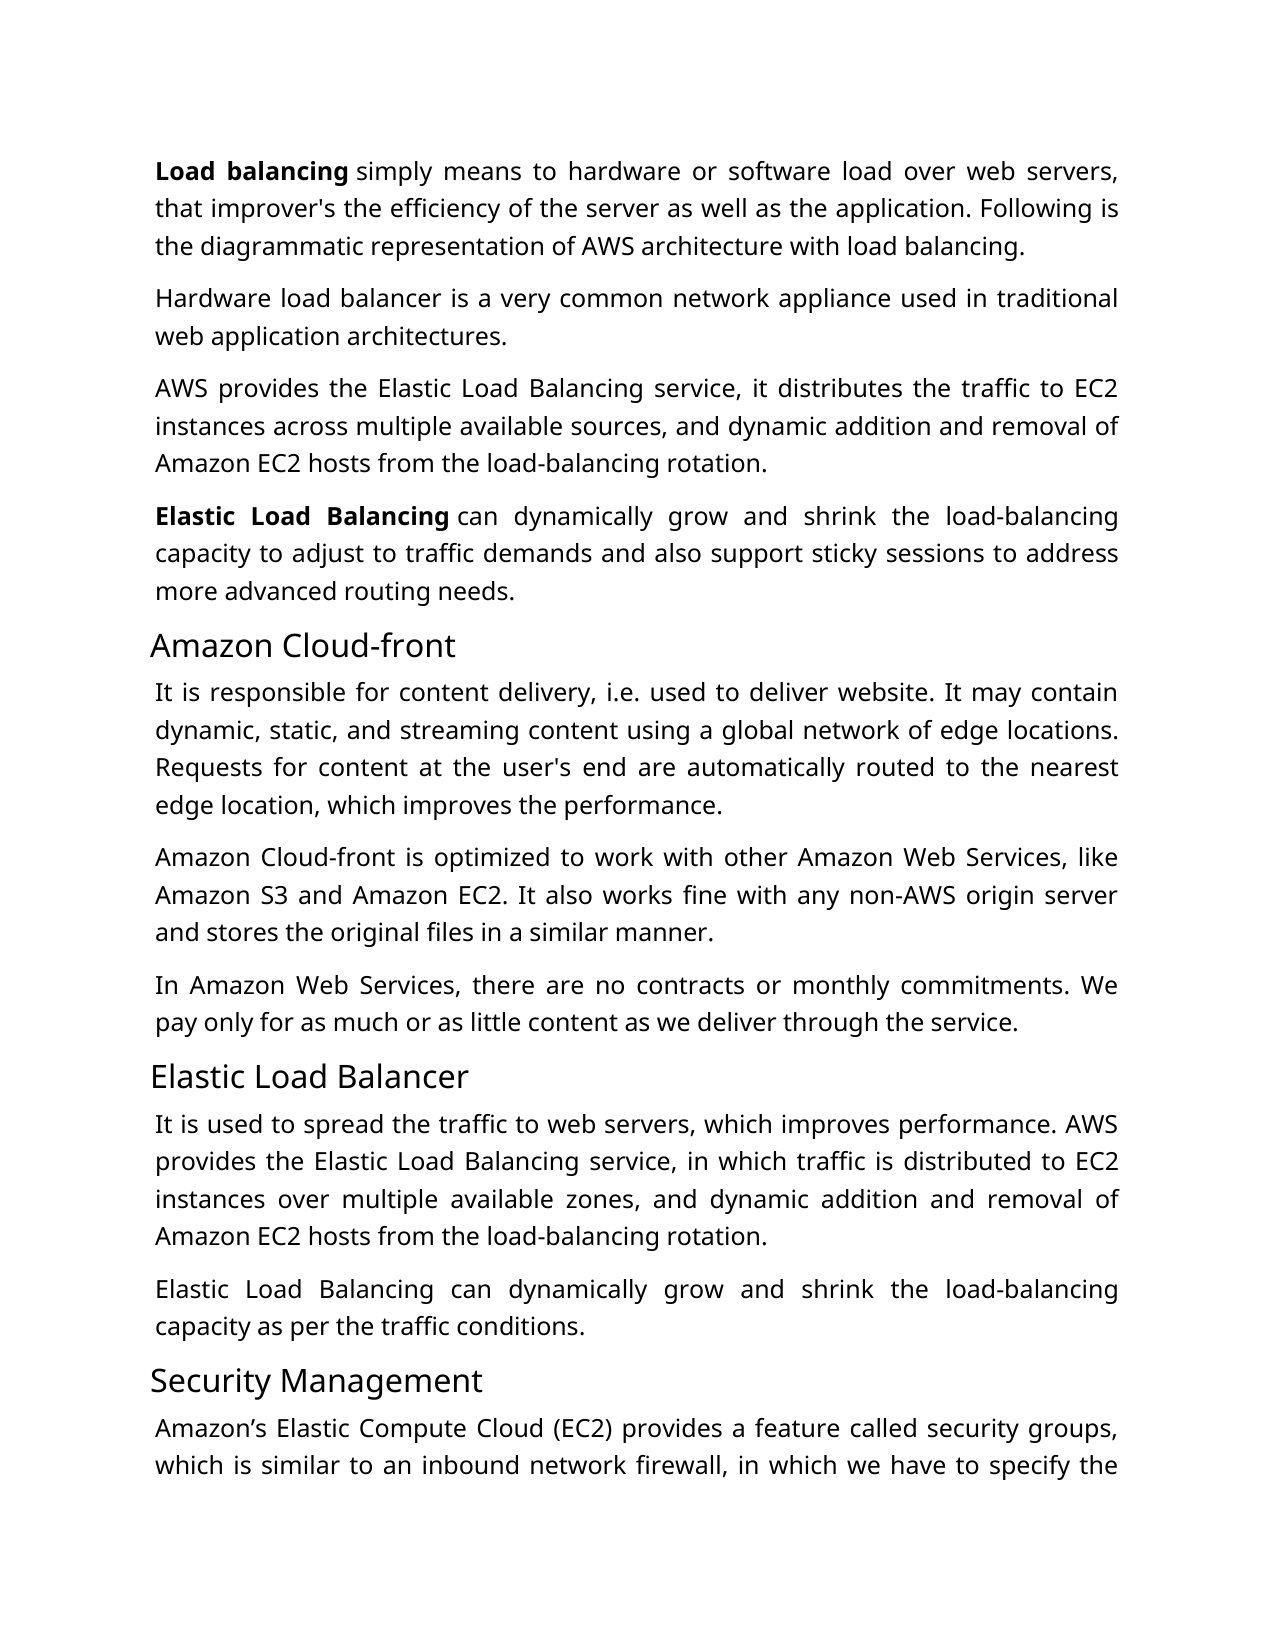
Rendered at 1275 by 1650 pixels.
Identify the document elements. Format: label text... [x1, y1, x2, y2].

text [155, 1407, 1120, 1482]
text In Amazon Web Services, there are no contracts or monthly commitments. We pay only for as much or as little content as we deliver through the service. [155, 964, 1120, 1039]
text It is used to spread the traffic to web servers, which improves performance. AWS provides the Elastic Load Balancing service, in which traffic is distributed to EC2 instances over multiple available zones, and dynamic addition and removal of Amazon EC2 hosts from the load-balancing rotation. [155, 1103, 1120, 1253]
text Elastic Load Balancing can dynamically grow and shrink the load-balancing capacity to adjust to traffic demands and also support sticky sessions to address more advanced routing needs. [155, 495, 1120, 607]
subtitle Elastic Load Balancer [150, 1054, 1120, 1098]
text Load balancing simply means to hardware or software load over web servers, that improver's the efficiency of the server as well as the application. Following is the diagrammatic representation of AWS architecture with load balancing. [155, 150, 1120, 262]
text Elastic Load Balancing can dynamically grow and shrink the load-balancing capacity as per the traffic conditions. [155, 1268, 1120, 1343]
text It is responsible for content delivery, i.e. used to deliver website. It may contain dynamic, static, and streaming content using a global network of edge locations. Requests for content at the user's end are automatically routed to the nearest edge location, which improves the performance. [155, 671, 1120, 821]
text AWS provides the Elastic Load Balancing service, it distributes the traffic to EC2 instances across multiple available sources, and dynamic addition and removal of Amazon EC2 hosts from the load-balancing rotation. [155, 367, 1120, 480]
text Amazon Cloud-front is optimized to work with other Amazon Web Services, like Amazon S3 and Amazon EC2. It also works fine with any non-AWS origin server and stores the original files in a similar manner. [155, 836, 1120, 949]
subtitle Security Management [150, 1358, 1120, 1402]
subtitle Amazon Cloud-front [150, 622, 1120, 666]
text Hardware load balancer is a very common network appliance used in traditional web application architectures. [155, 277, 1120, 352]
